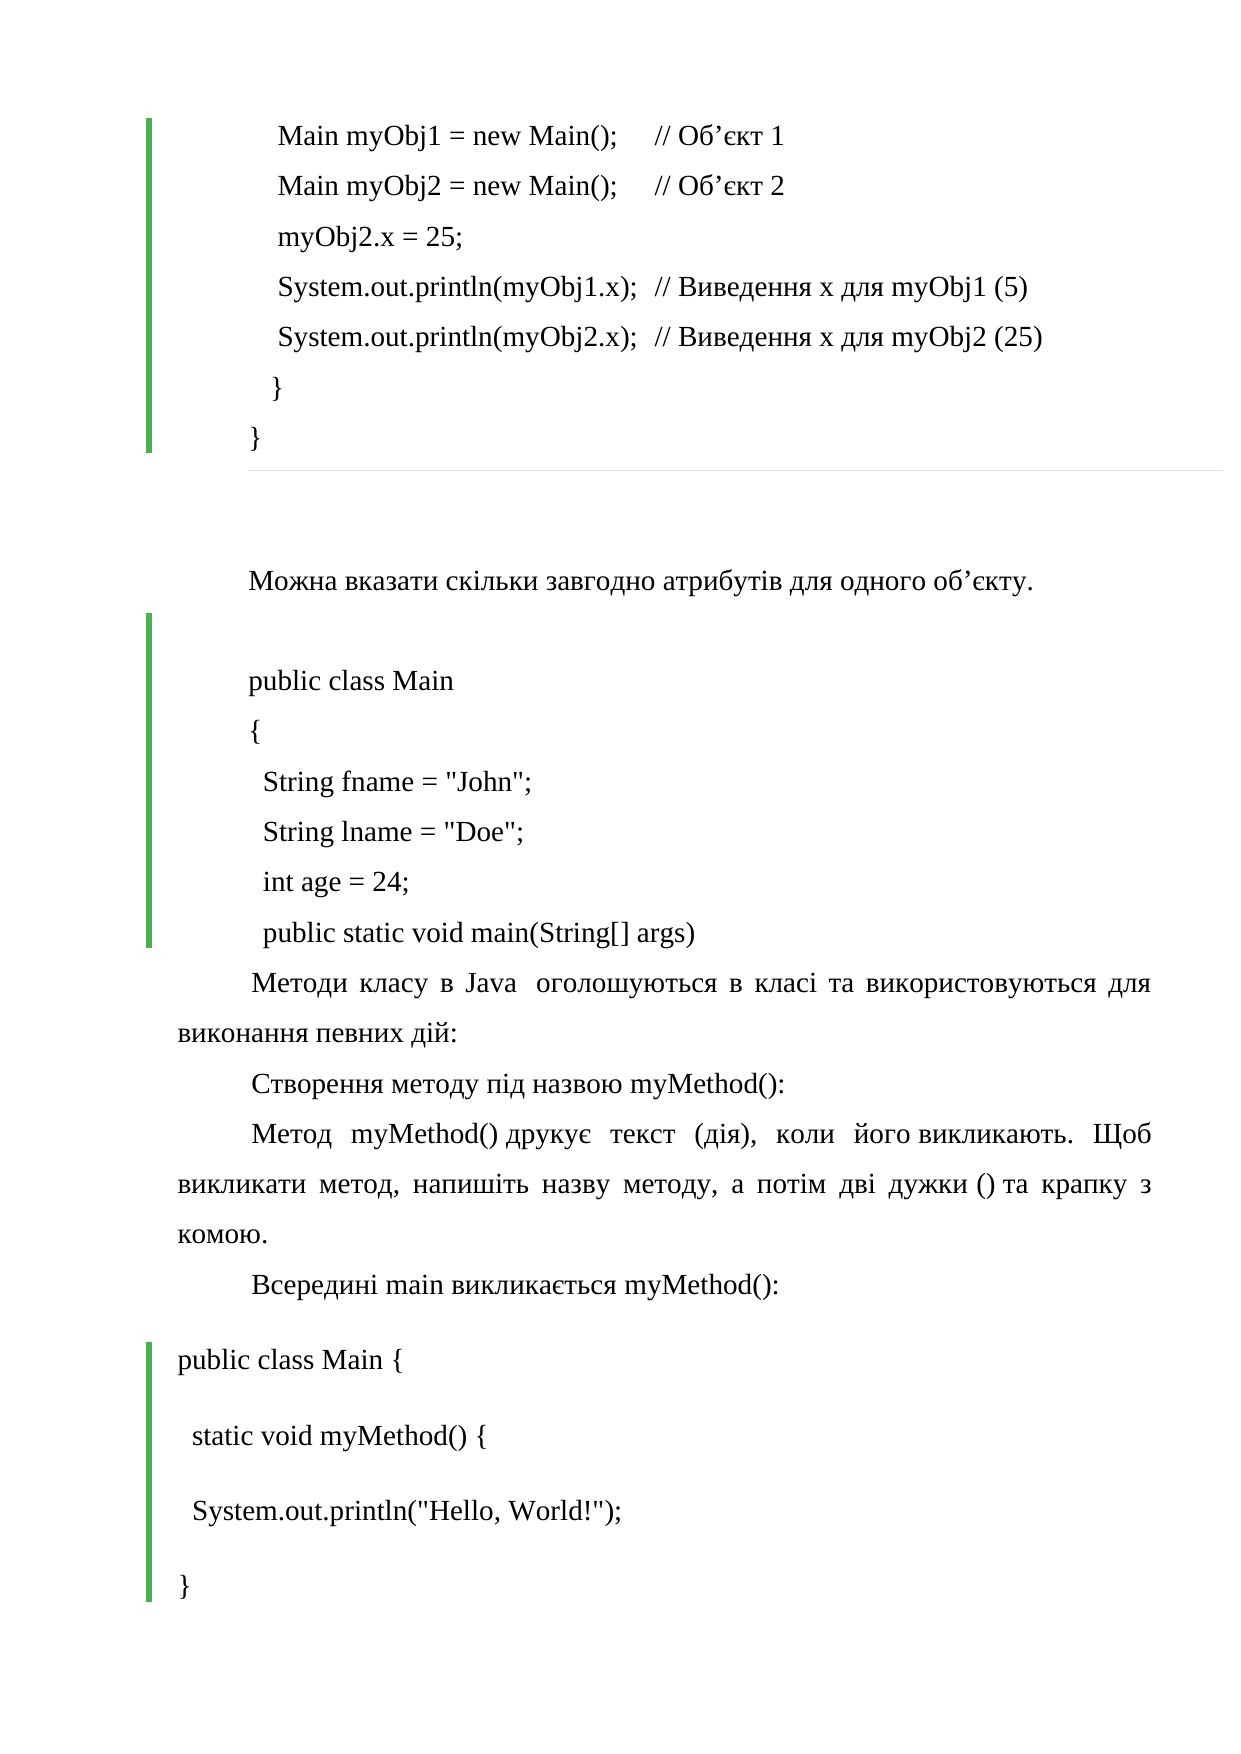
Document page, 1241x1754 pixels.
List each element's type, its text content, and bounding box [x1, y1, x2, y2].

text public class Main [152, 663, 1152, 697]
text Всередині main викликається myMethod(): [177, 1267, 1152, 1301]
text static void myMethod() { [152, 1418, 1152, 1451]
text System.out.println(myObj2.x); // Виведення х для myObj2 (25) [152, 319, 1152, 353]
text Main myObj2 = new Main(); // Об’єкт 2 [152, 168, 1152, 202]
text Метод myMethod() друкує текст (дія), коли його викликають. Щоб викликати метод, напишіть назву методу, а потім дві дужки () та крапку з комою. [177, 1116, 1152, 1250]
text System.out.println("Hello, World!"); [152, 1493, 1152, 1526]
text Створення методу під назвою myMethod(): [177, 1066, 1152, 1099]
text { [152, 713, 1152, 747]
text } [152, 370, 1152, 403]
text Main myObj1 = new Main(); // Об’єкт 1 [177, 118, 1152, 152]
text Можна вказати скільки завгодно атрибутів для одного об’єкту. [177, 563, 1152, 596]
text Методи класу в Java оголошуються в класі та використовуються для виконання певних дій: [177, 965, 1152, 1049]
text } [152, 420, 1152, 453]
text } [152, 1568, 1152, 1602]
text System.out.println(myObj1.x); // Виведення х для myObj1 (5) [152, 269, 1152, 303]
text public static void main(String[] args) [152, 915, 1152, 948]
text myObj2.x = 25; [152, 219, 1152, 252]
text public class Main { [152, 1342, 1152, 1376]
text int age = 24; [152, 864, 1152, 898]
text String fname = "John"; [152, 764, 1152, 797]
text String lname = "Doe"; [152, 814, 1152, 848]
